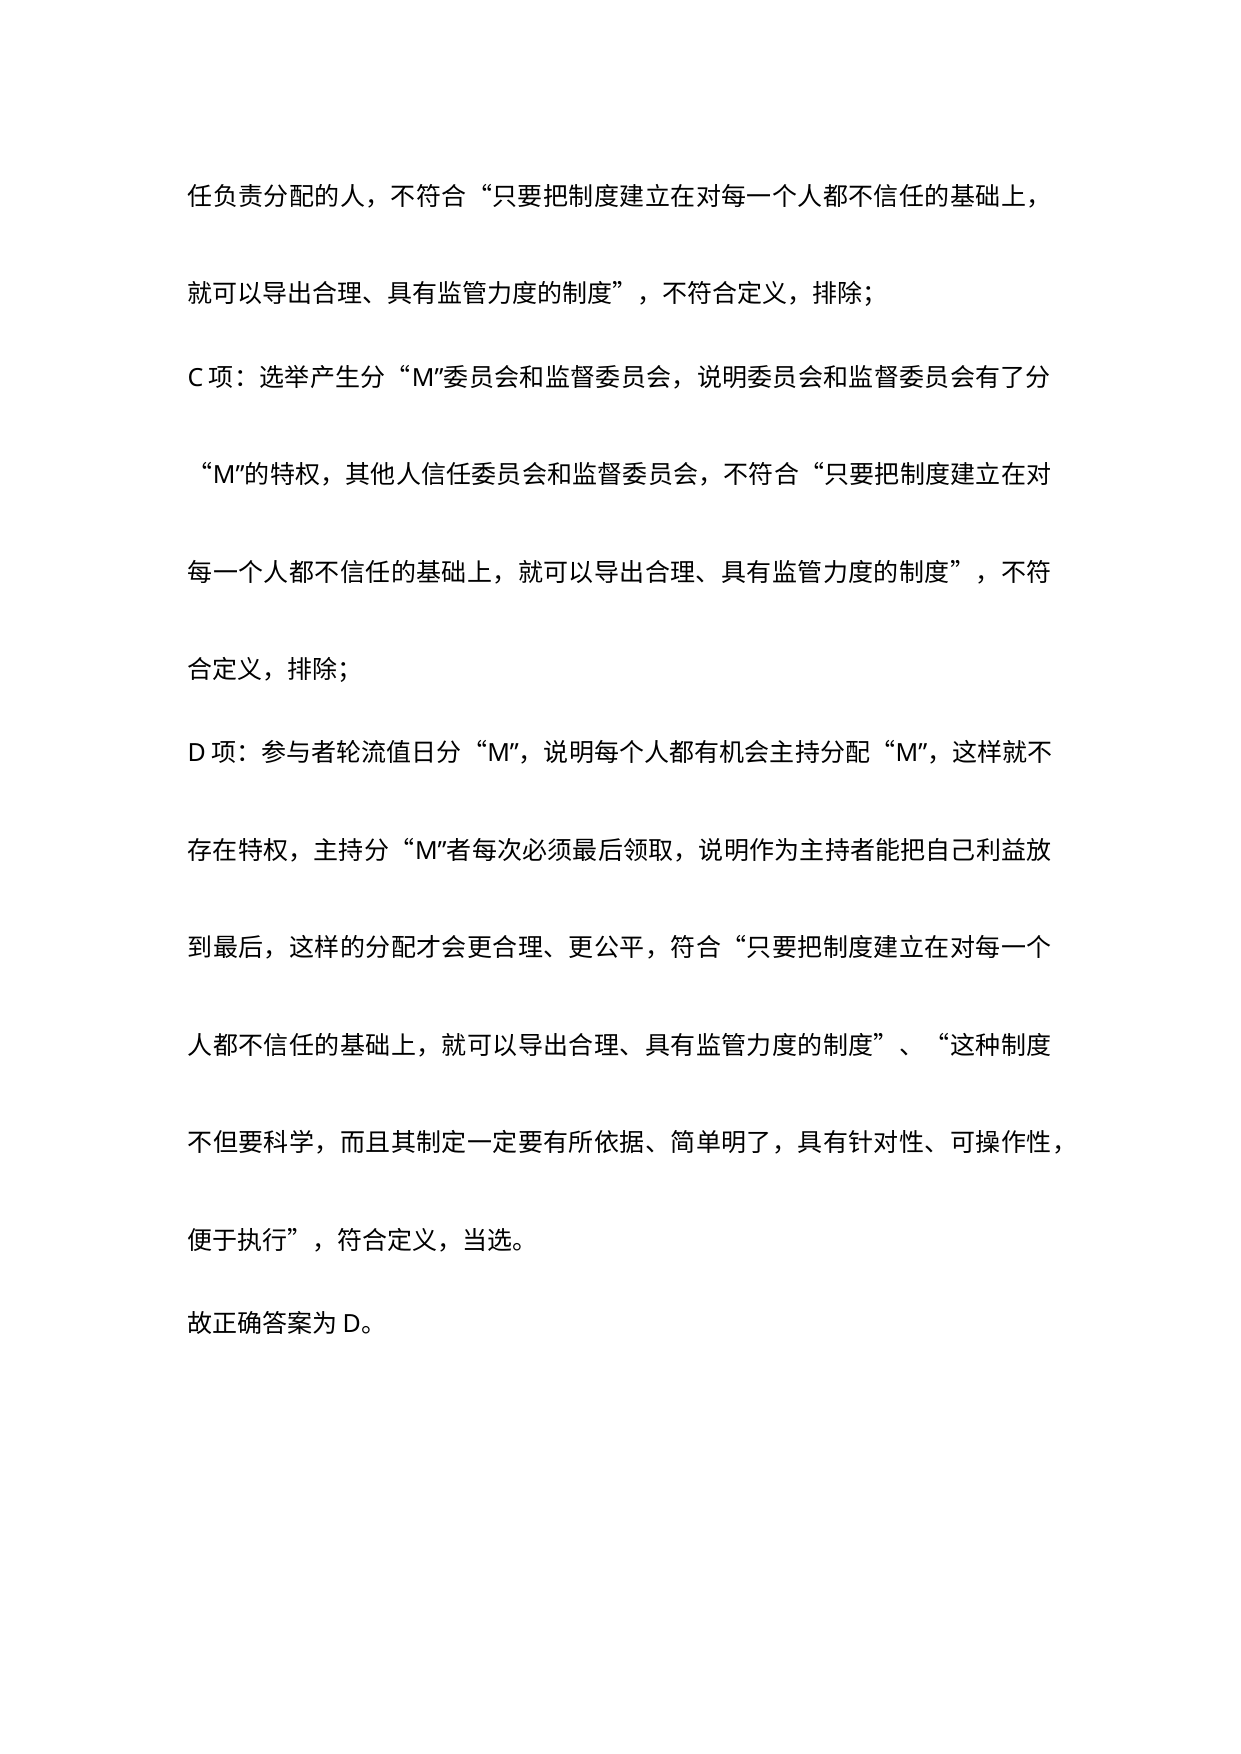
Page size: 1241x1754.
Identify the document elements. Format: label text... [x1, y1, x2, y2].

text D项：参与者轮流值日分“M”，说明每个人都有机会主持分配“M”，这样就不存在特权，主持分“M”者每次必须最后领取，说明作为主持者能把自己利益放到最后，这样的分配才会更合理、更公平，符合“只要把制度建立在对每一个人都不信任的基础上，就可以导出合理、具有监管力度的制度”、“这种制度不但要科学，而且其制定一定要有所依据、简单明了，具有针对性、可操作性，便于执行”，符合定义，当选。 [187, 718, 1053, 1271]
text 故正确答案为D。 [187, 1289, 1053, 1354]
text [187, 162, 1053, 324]
text C项：选举产生分“M”委员会和监督委员会，说明委员会和监督委员会有了分“M”的特权，其他人信任委员会和监督委员会，不符合“只要把制度建立在对每一个人都不信任的基础上，就可以导出合理、具有监管力度的制度”，不符合定义，排除； [187, 343, 1053, 700]
